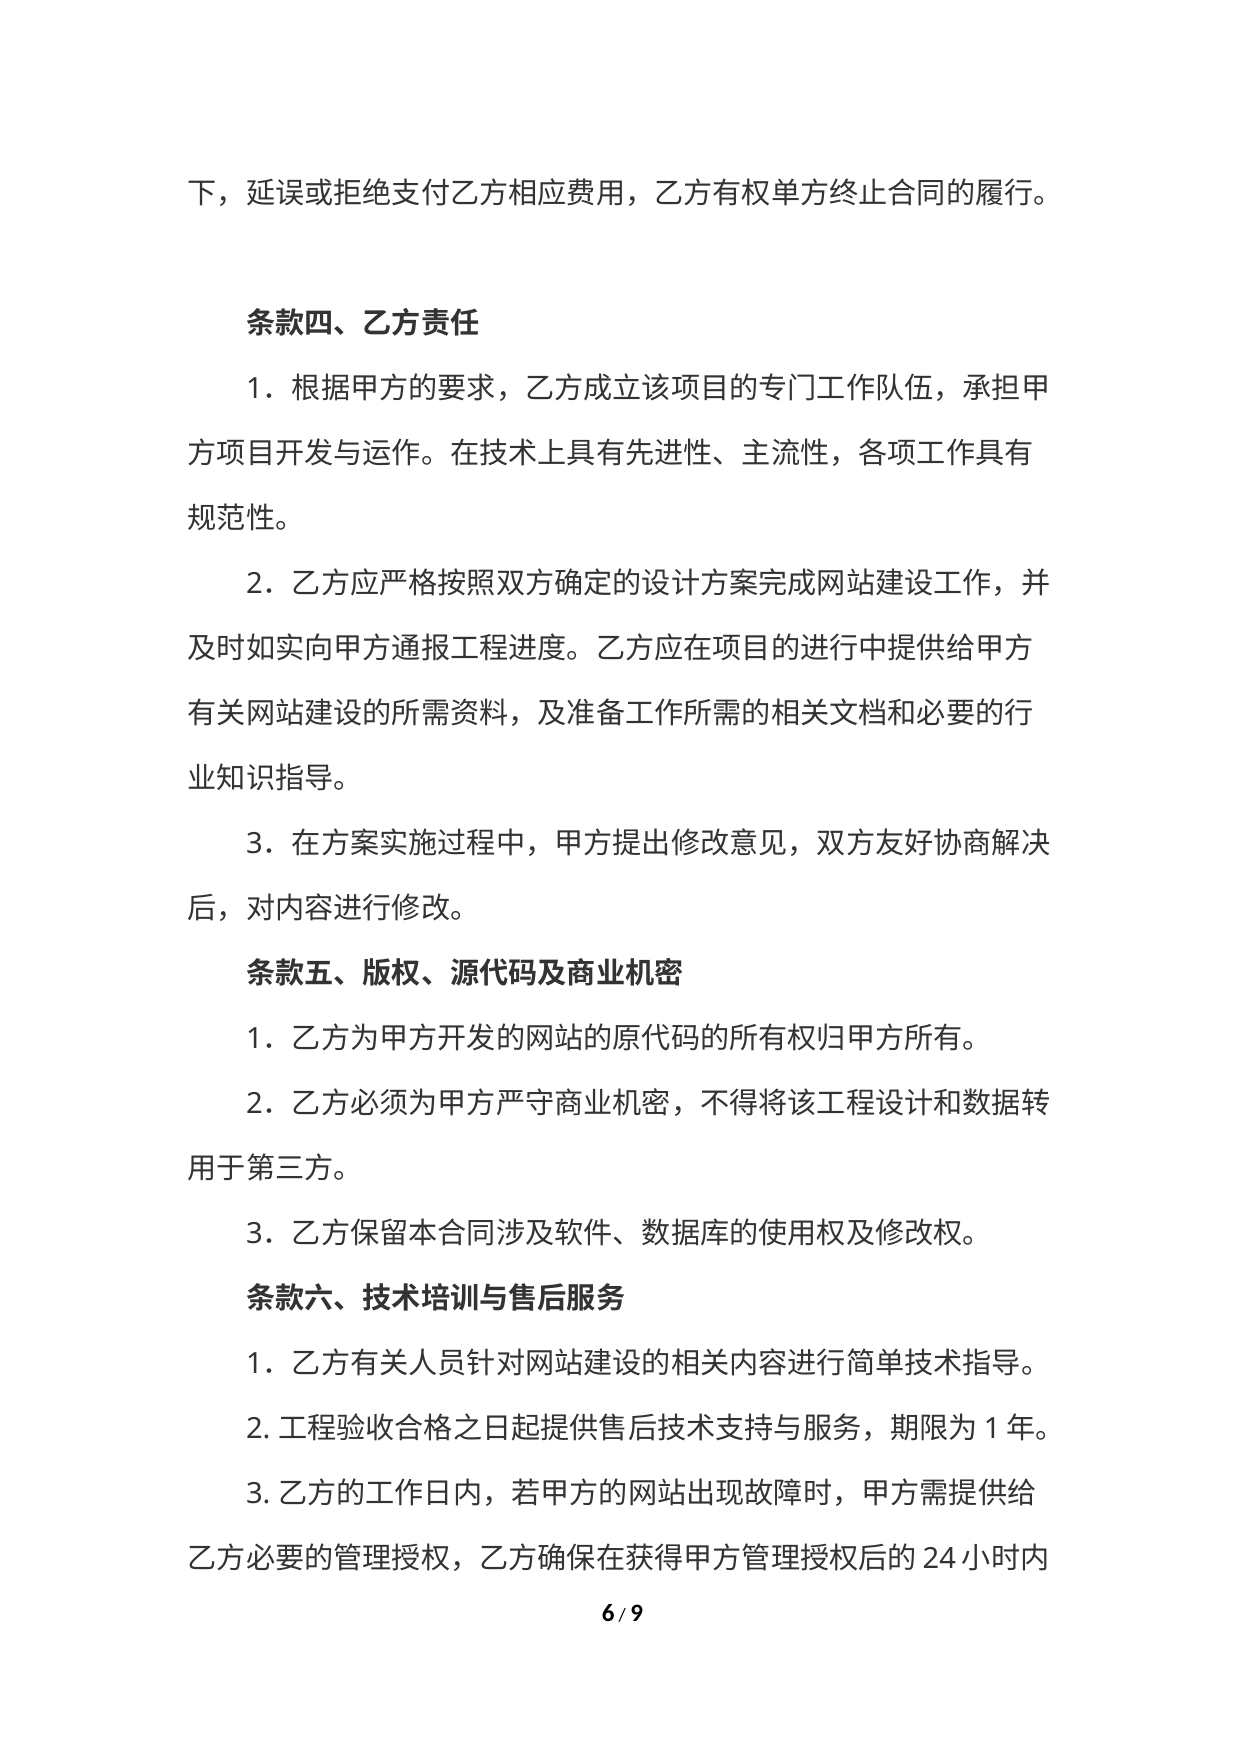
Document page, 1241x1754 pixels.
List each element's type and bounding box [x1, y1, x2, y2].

text [187, 158, 1053, 1588]
